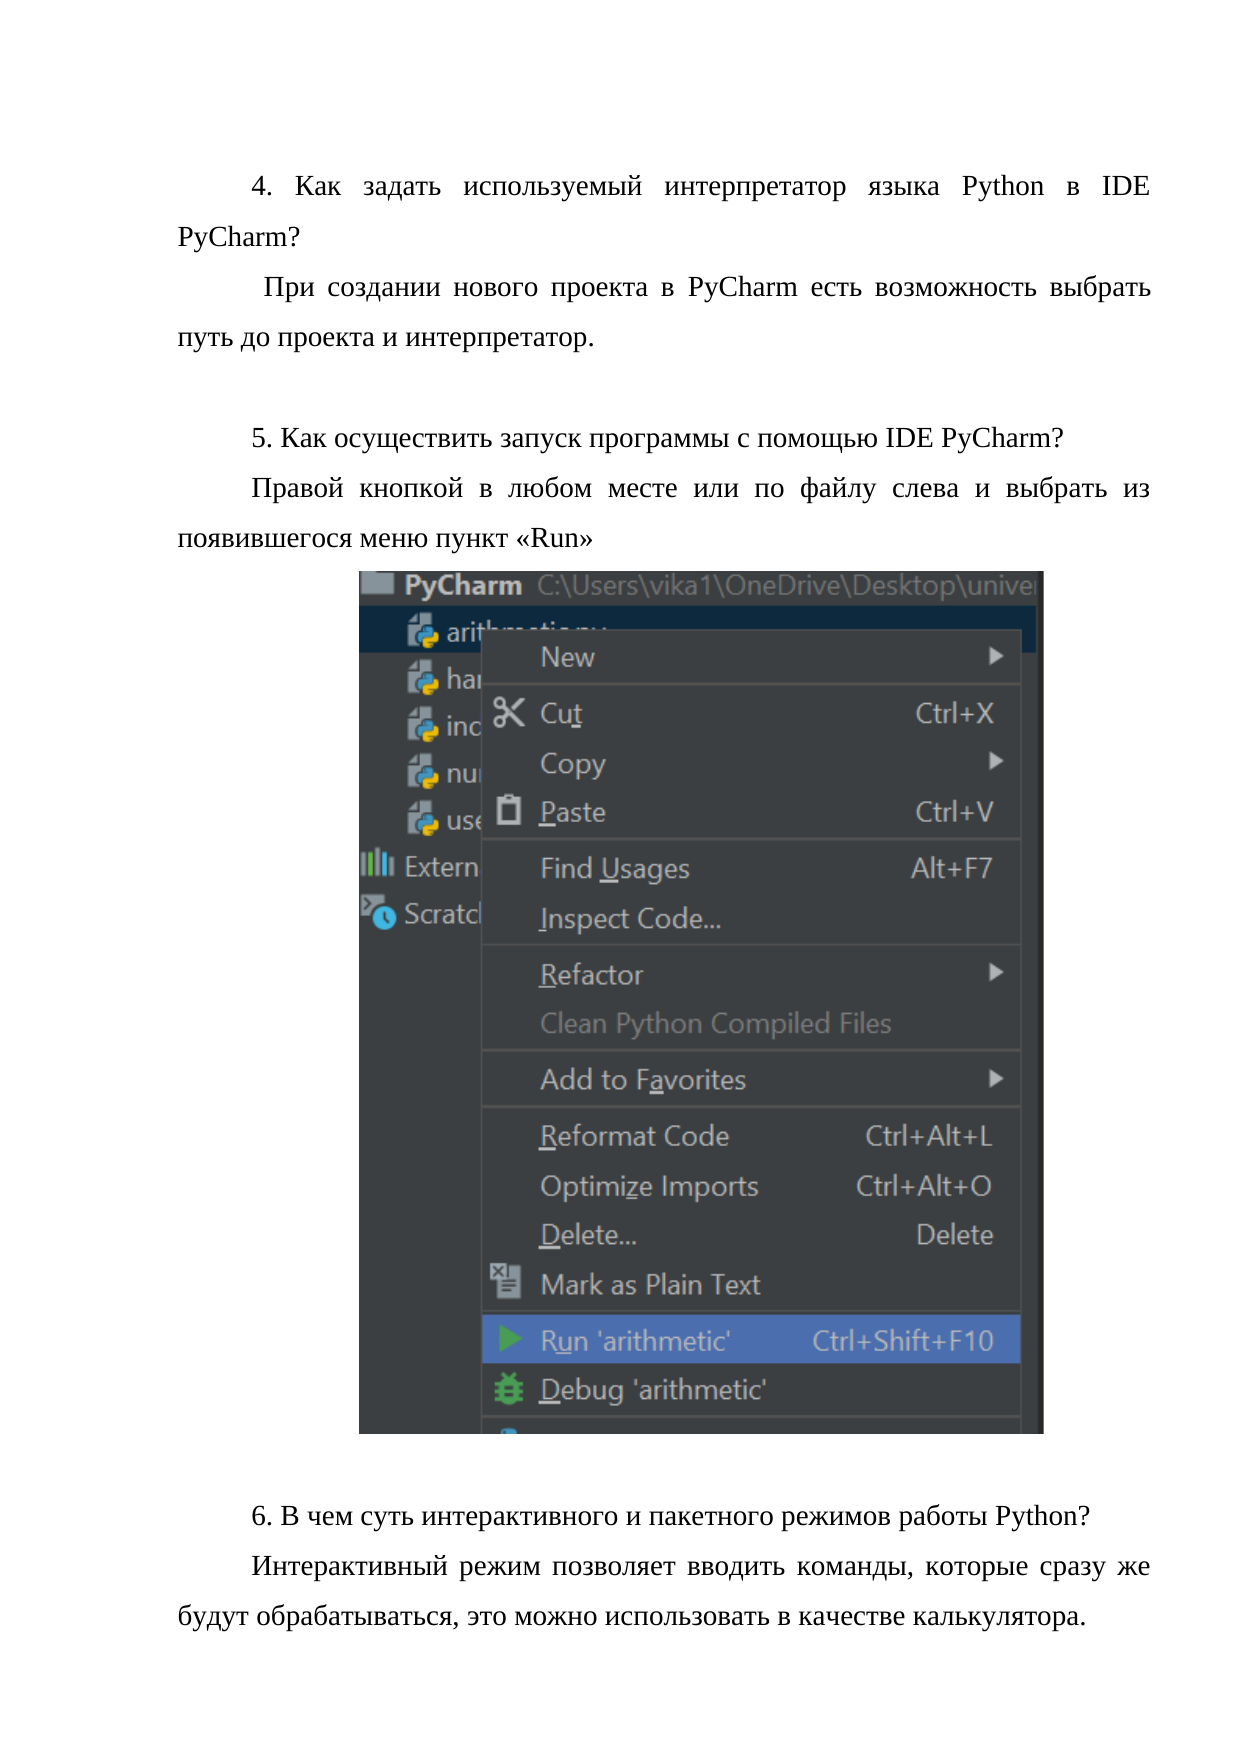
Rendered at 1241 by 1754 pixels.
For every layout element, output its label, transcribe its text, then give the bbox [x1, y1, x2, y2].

text Правой кнопкой в любом месте или по файлу слева и выбрать из появившегося меню пункт «Run» [177, 470, 1152, 554]
text При создании нового проекта в PyCharm есть возможность выбрать путь до проекта и интерпретатор. [177, 269, 1152, 353]
text Интерактивный режим позволяет вводить команды, которые сразу же будут обрабатываться, это можно использовать в качестве калькулятора. [177, 1548, 1152, 1632]
picture [359, 571, 1044, 1434]
text 6. В чем суть интерактивного и пакетного режимов работы Python? [177, 1498, 1152, 1531]
text 5. Как осуществить запуск программы с помощью IDE PyCharm? [177, 420, 1152, 453]
text 4. Как задать используемый интерпретатор языка Python в IDE PyCharm? [177, 168, 1152, 252]
